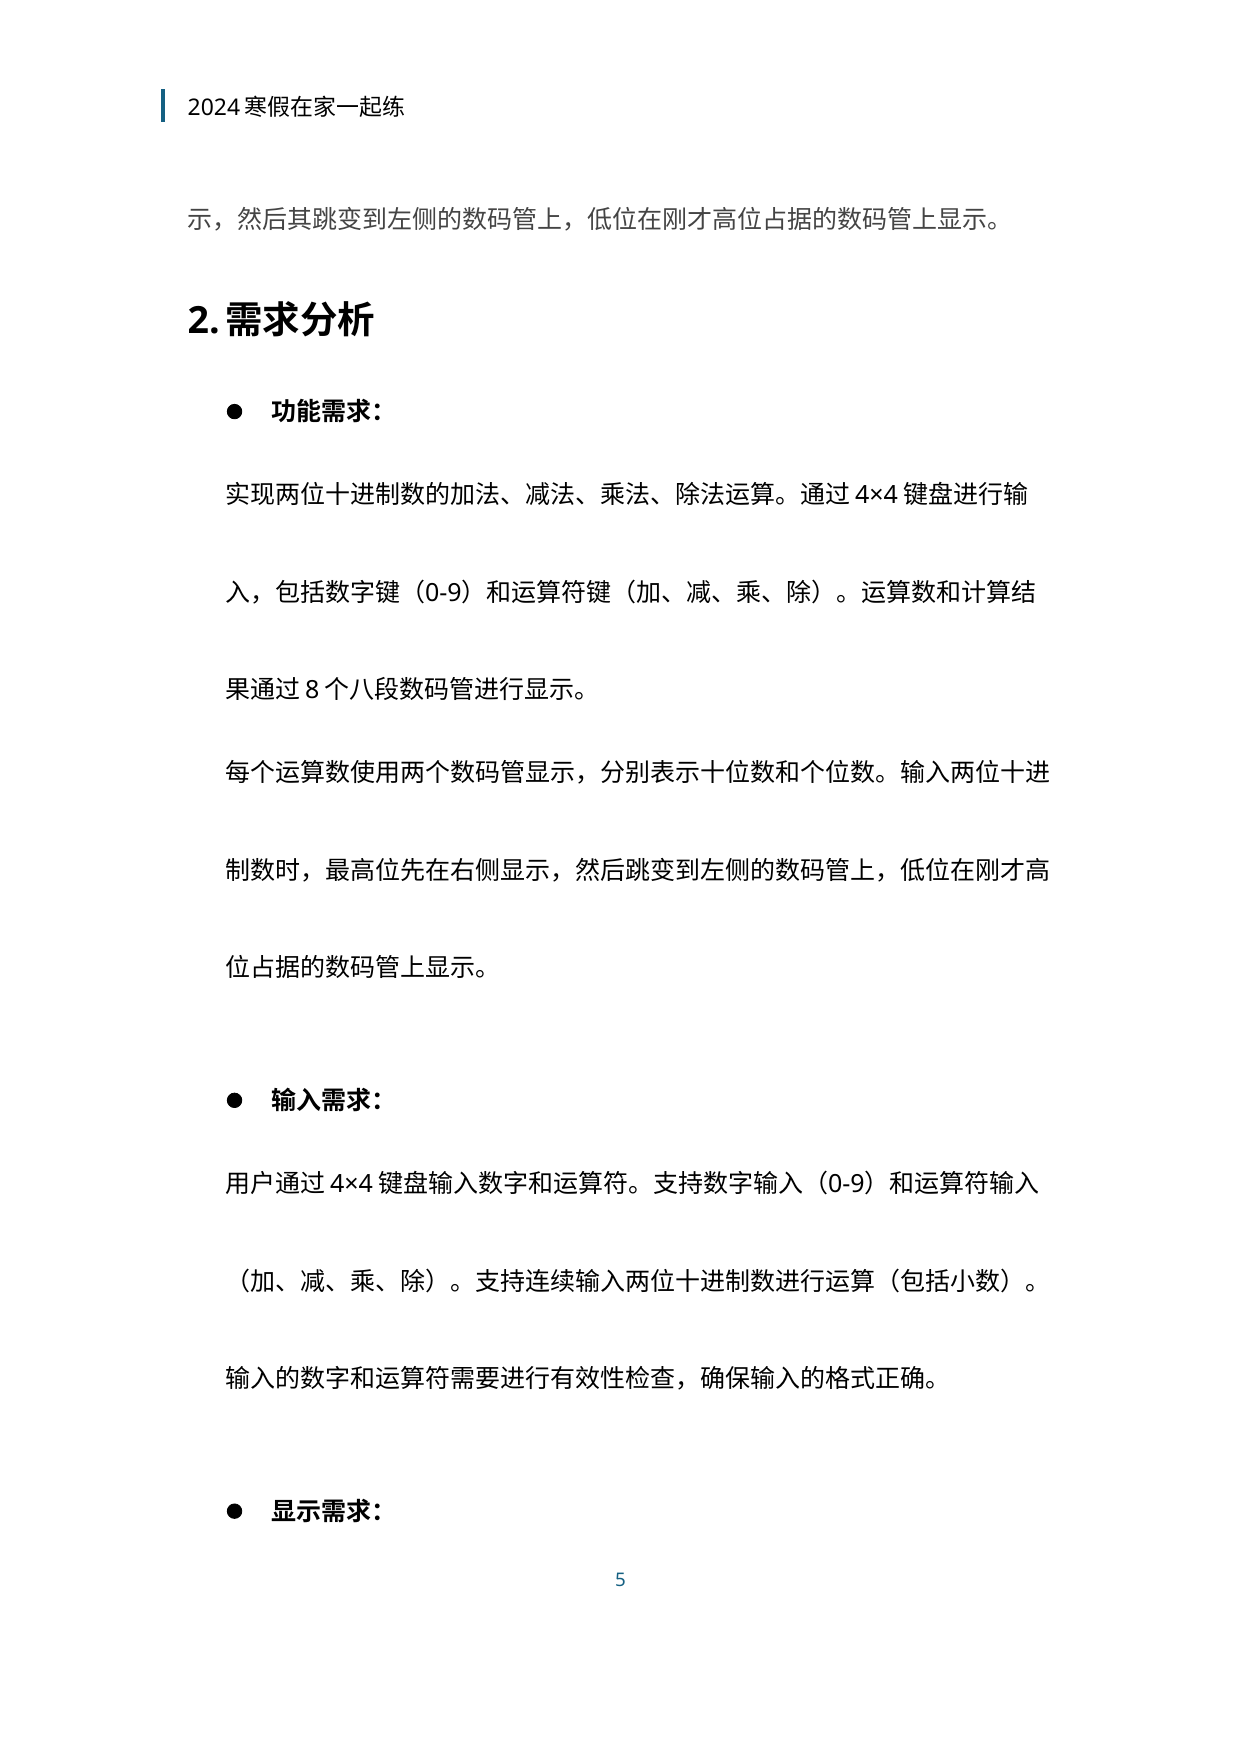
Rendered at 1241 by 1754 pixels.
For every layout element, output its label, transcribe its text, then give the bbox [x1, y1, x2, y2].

list 每个运算数使用两个数码管显示，分别表示十位数和个位数。输入两位十进制数时，最高位先在右侧显示，然后跳变到左侧的数码管上，低位在刚才高位占据的数码管上显示。 [225, 738, 1053, 998]
list 实现两位十进制数的加法、减法、乘法、除法运算。通过4×4键盘进行输入，包括数字键（0-9）和运算符键（加、减、乘、除）。运算数和计算结果通过8个八段数码管进行显示。 [225, 460, 1053, 720]
list 功能需求： [225, 377, 1053, 442]
list 用户通过4×4键盘输入数字和运算符。支持数字输入（0-9）和运算符输入（加、减、乘、除）。支持连续输入两位十进制数进行运算（包括小数）。输入的数字和运算符需要进行有效性检查，确保输入的格式正确。 [225, 1149, 1053, 1409]
list 输入需求： [225, 1066, 1053, 1131]
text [187, 185, 1053, 250]
list 需求分析 [187, 285, 1053, 350]
list 显示需求： [225, 1477, 1053, 1542]
